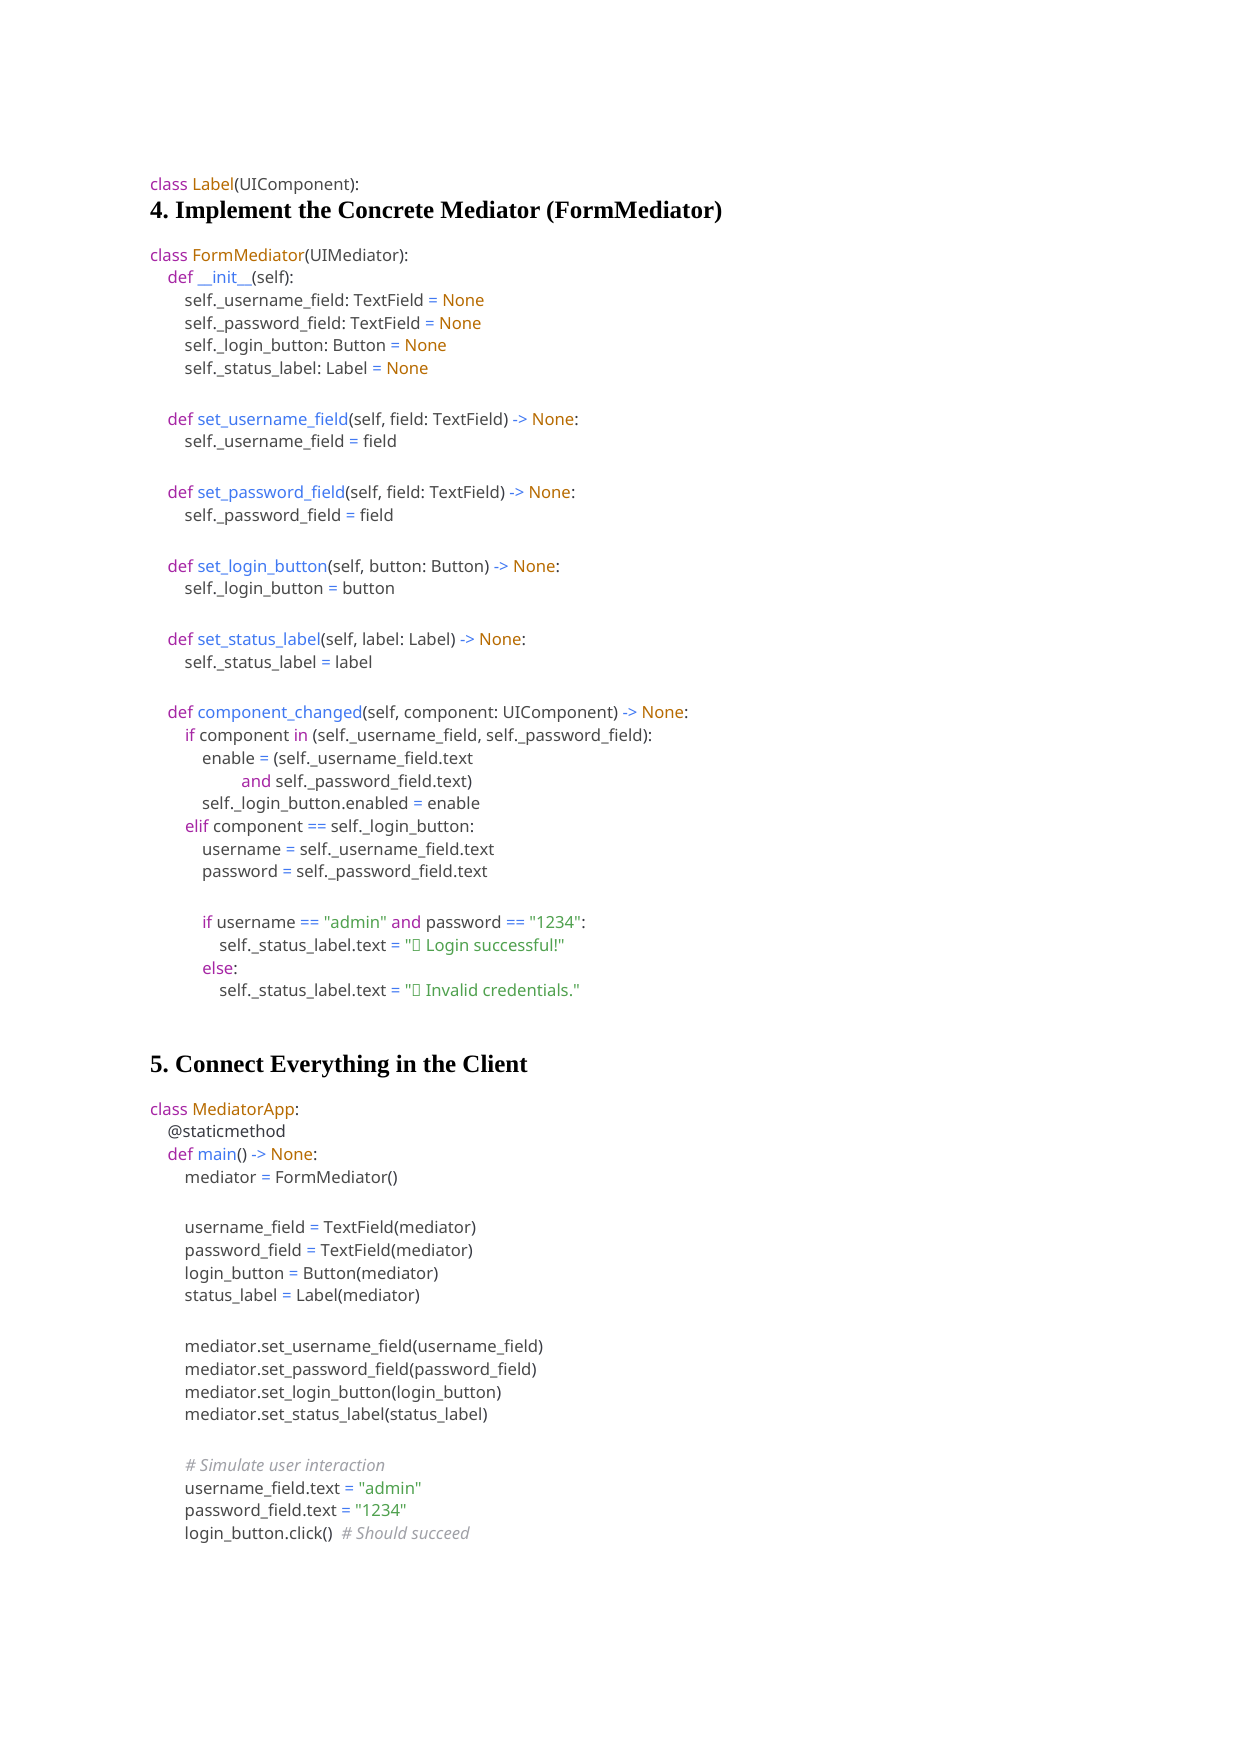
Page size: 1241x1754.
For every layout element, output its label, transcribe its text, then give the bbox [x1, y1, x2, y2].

text def component_changed(self, component: UIComponent) -> None: [150, 701, 1090, 724]
text class MediatorApp: [150, 1097, 1090, 1120]
text login_button = Button(mediator) [150, 1261, 1090, 1284]
text class Label(UIComponent): [150, 173, 1090, 195]
text class FormMediator(UIMediator): [150, 243, 1090, 266]
text else: [150, 956, 1090, 979]
text def main() -> None: [150, 1142, 1090, 1165]
text self._status_label.text = "✅ Login successful!" [150, 933, 1090, 956]
text and self._password_field.text) [150, 769, 1090, 792]
text username_field.text = "admin" [150, 1476, 1090, 1499]
text self._password_field = field [150, 503, 1090, 526]
text login_button.click() # Should succeed [150, 1522, 1090, 1544]
text def set_password_field(self, field: TextField) -> None: [150, 481, 1090, 503]
text self._username_field = field [150, 430, 1090, 453]
text elif component == self._login_button: [150, 815, 1090, 837]
text def set_username_field(self, field: TextField) -> None: [150, 407, 1090, 430]
text username = self._username_field.text [150, 837, 1090, 860]
text password_field = TextField(mediator) [150, 1239, 1090, 1261]
text 5. Connect Everything in the Client [150, 1049, 1090, 1078]
text self._login_button = button [150, 577, 1090, 600]
text self._status_label: Label = None [150, 357, 1090, 379]
text mediator = FormMediator() [150, 1165, 1090, 1188]
text @staticmethod [150, 1120, 1090, 1142]
text 4. Implement the Concrete Mediator (FormMediator) [150, 195, 1090, 224]
text status_label = Label(mediator) [150, 1284, 1090, 1307]
text # Simulate user interaction [150, 1454, 1090, 1476]
text password_field.text = "1234" [150, 1499, 1090, 1522]
text mediator.set_status_label(status_label) [150, 1403, 1090, 1426]
text self._status_label = label [150, 650, 1090, 673]
text mediator.set_password_field(password_field) [150, 1357, 1090, 1380]
text self._login_button.enabled = enable [150, 792, 1090, 815]
text username_field = TextField(mediator) [150, 1216, 1090, 1239]
text mediator.set_username_field(username_field) [150, 1335, 1090, 1357]
text self._username_field: TextField = None [150, 288, 1090, 311]
text enable = (self._username_field.text [150, 747, 1090, 769]
text def set_login_button(self, button: Button) -> None: [150, 554, 1090, 577]
text self._password_field: TextField = None [150, 311, 1090, 334]
text def set_status_label(self, label: Label) -> None: [150, 628, 1090, 650]
text def __init__(self): [150, 266, 1090, 288]
text self._status_label.text = "❌ Invalid credentials." [150, 979, 1090, 1002]
text mediator.set_login_button(login_button) [150, 1380, 1090, 1403]
text password = self._password_field.text [150, 860, 1090, 883]
text if username == "admin" and password == "1234": [150, 911, 1090, 933]
text if component in (self._username_field, self._password_field): [150, 724, 1090, 747]
text self._login_button: Button = None [150, 334, 1090, 357]
